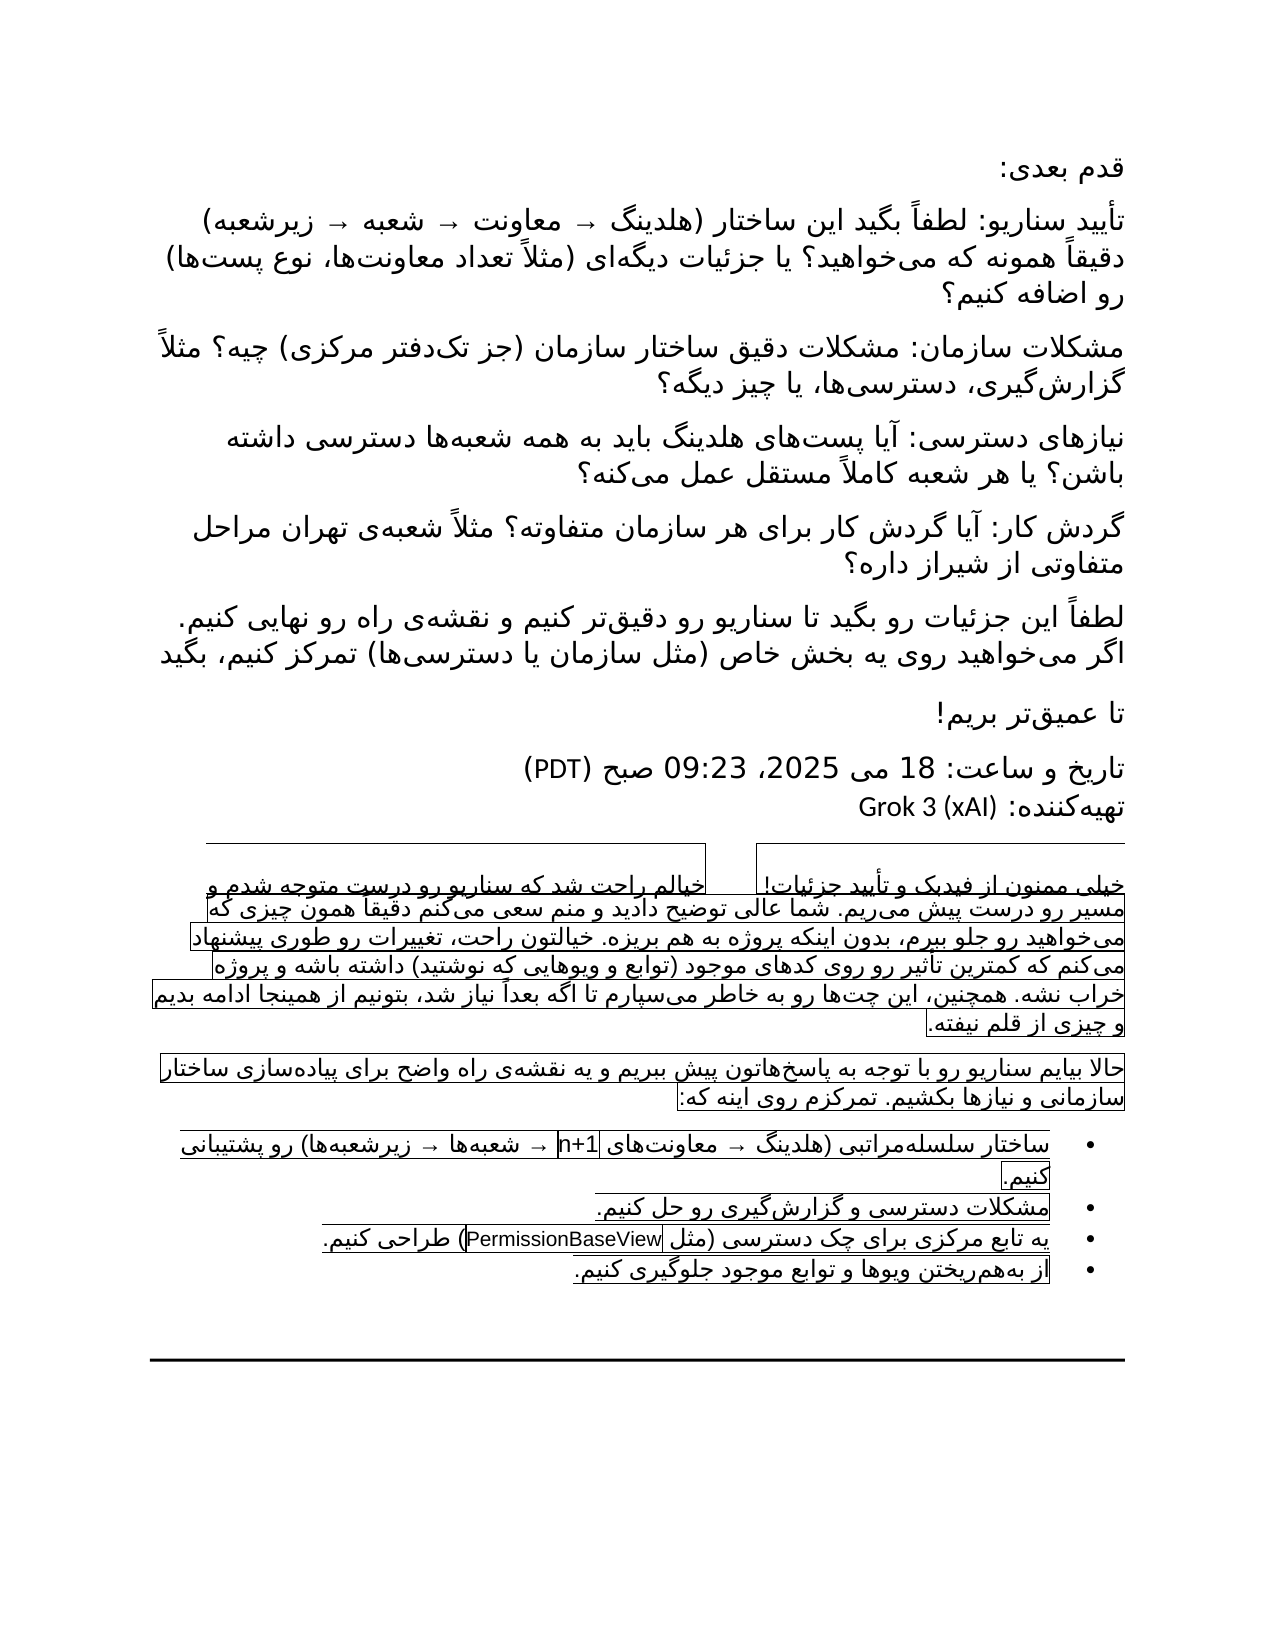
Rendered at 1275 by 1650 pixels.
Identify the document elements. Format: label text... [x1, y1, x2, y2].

list از به‌هم‌ریختن ویوها و توابع موجود جلوگیری کنیم. [150, 1252, 1087, 1283]
text مشکلات سازمان: مشکلات دقیق ساختار سازمان (جز تک‌دفتر مرکزی) چیه؟ مثلاً گزارش‌گیری، دسترسی‌ها، یا چیز دیگه؟ [150, 330, 1125, 401]
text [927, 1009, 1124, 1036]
list مشکلات دسترسی و گزارش‌گیری رو حل کنیم. [150, 1190, 1087, 1221]
text حالا بیایم سناریو رو با توجه به پاسخ‌هاتون پیش ببریم و یه نقشه‌ی راه واضح برای پیاده‌سازی ساختار سازمانی و نیازها بکشیم. تمرکزم روی اینه که: [678, 1083, 1124, 1110]
text حالا بیایم سناریو رو با توجه به پاسخ‌هاتون پیش ببریم و یه نقشه‌ی راه واضح برای پیاده‌سازی ساختار سازمانی و نیازها بکشیم. تمرکزم روی اینه که: [161, 1054, 1124, 1082]
text حالا بیایم سناریو رو با توجه به پاسخ‌هاتون پیش ببریم و یه نقشه‌ی راه واضح برای پیاده‌سازی ساختار سازمانی و نیازها بکشیم. تمرکزم روی اینه که: [150, 1053, 677, 1111]
text نیازهای دسترسی: آیا پست‌های هلدینگ باید به همه شعبه‌ها دسترسی داشته باشن؟ یا هر شعبه کاملاً مستقل عمل می‌کنه؟ [150, 420, 1125, 491]
list یه تابع مرکزی برای چک دسترسی (مثل PermissionBaseView) طراحی کنیم. [150, 1221, 1087, 1252]
text قدم بعدی: [150, 150, 1125, 184]
text لطفاً این جزئیات رو بگید تا سناریو رو دقیق‌تر کنیم و نقشه‌ی راه رو نهایی کنیم. اگر می‌خواهید روی یه بخش خاص (مثل سازمان یا دسترسی‌ها) تمرکز کنیم، بگید تا عمیق‌تر بریم! [150, 600, 1125, 731]
text گردش کار: آیا گردش کار برای هر سازمان متفاوته؟ مثلاً شعبه‌ی تهران مراحل متفاوتی از شیراز داره؟ [150, 510, 1125, 581]
text تأیید سناریو: لطفاً بگید این ساختار (هلدینگ → معاونت → شعبه → زیرشعبه) دقیقاً همونه که می‌خواهید؟ یا جزئیات دیگه‌ای (مثلاً تعداد معاونت‌ها، نوع پست‌ها) رو اضافه کنیم؟ [150, 203, 1125, 311]
list ساختار سلسله‌مراتبی (هلدینگ → معاونت‌های n+1 → شعبه‌ها → زیرشعبه‌ها) رو پشتیبانی کنیم. [150, 1127, 1087, 1190]
text تاریخ و ساعت: 18 می 2025، 09:23 صبح (PDT) تهیه‌کننده: Grok 3 (xAI) [150, 750, 1125, 824]
text خیلی ممنون از فیدبک و تأیید جزئیات! خیالم راحت شد که سناریو رو درست متوجه شدم و مسیر رو درست پیش می‌ریم. شما عالی توضیح دادید و منم سعی می‌کنم دقیقاً همون چیزی که می‌خواهید رو جلو ببرم، بدون اینکه پروژه به هم بریزه. خیالتون راحت، تغییرات رو طوری پیشنهاد می‌کنم که کمترین تأثیر رو روی کدهای موجود (توابع و ویوهایی که نوشتید) داشته باشه و پروژه خراب نشه. همچنین، این چت‌ها رو به خاطر می‌سپارم تا اگه بعداً نیاز شد، بتونیم از همینجا ادامه بدیم و چیزی از قلم نیفته. [150, 843, 926, 1037]
